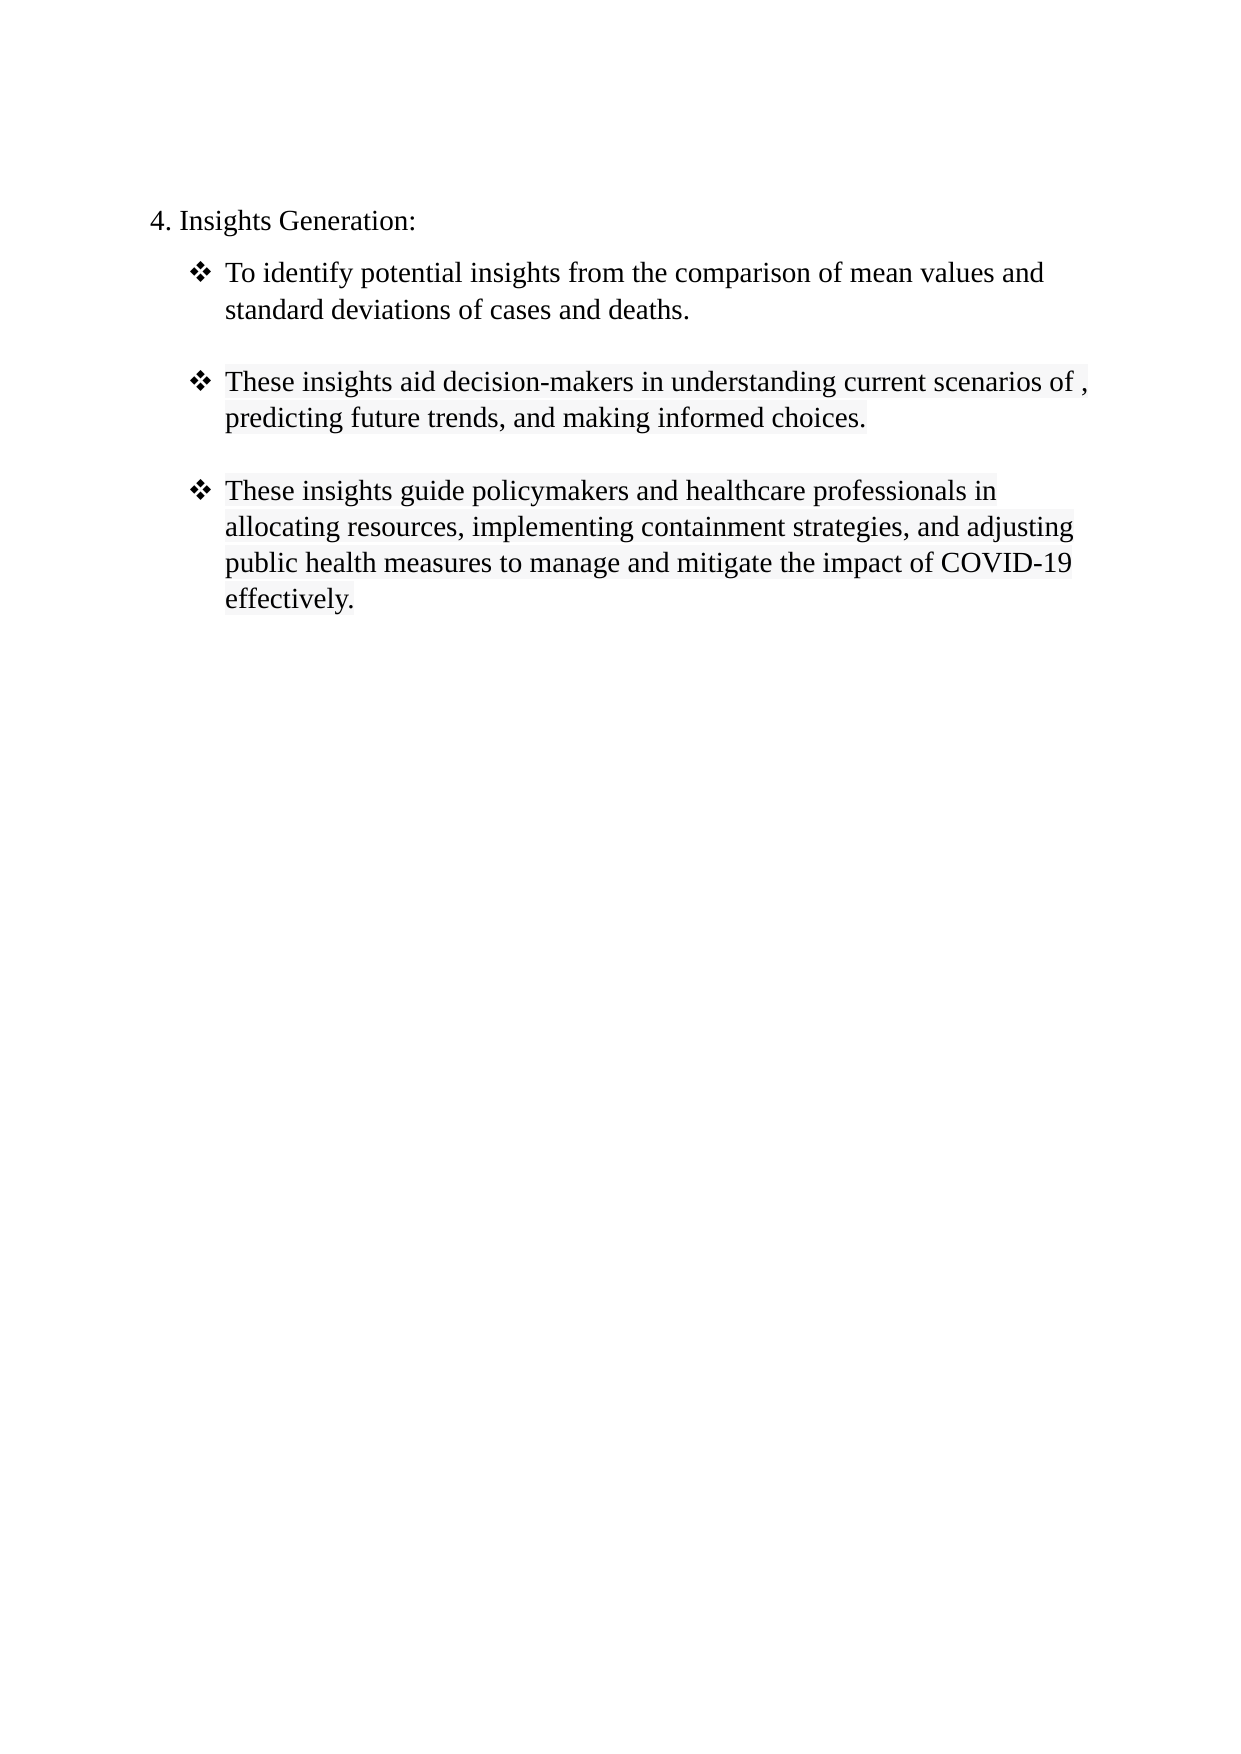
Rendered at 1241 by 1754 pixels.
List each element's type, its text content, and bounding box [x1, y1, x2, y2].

list To identify potential insights from the comparison of mean values and standard deviations of cases and deaths. [187, 256, 1090, 325]
list These insights guide policymakers and healthcare professionals in allocating resources, implementing containment strategies, and adjusting public health measures to manage and mitigate the impact of COVID-19 effectively. [187, 473, 1090, 615]
text 4. Insights Generation: [150, 203, 1090, 236]
list These insights aid decision-makers in understanding current scenarios of , predicting future trends, and making informed choices. [187, 364, 1090, 434]
